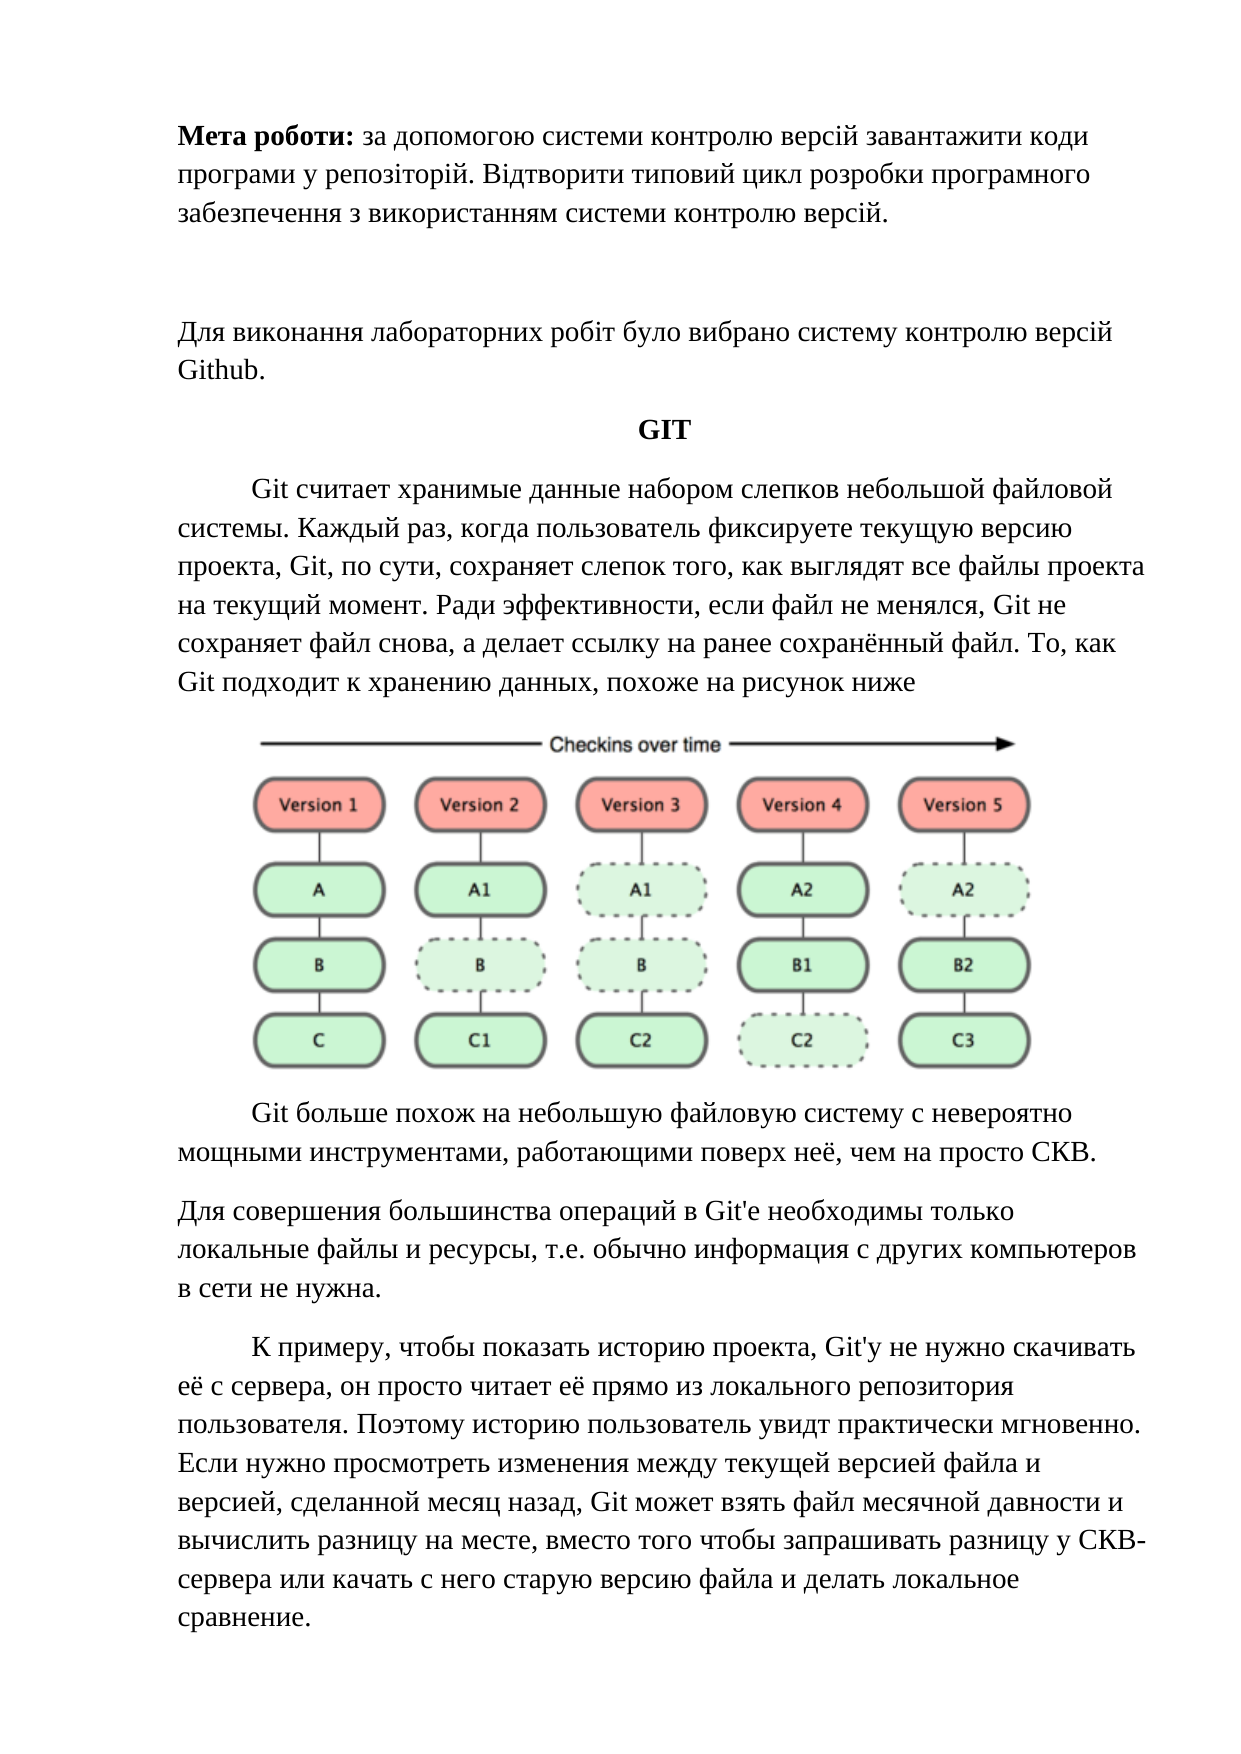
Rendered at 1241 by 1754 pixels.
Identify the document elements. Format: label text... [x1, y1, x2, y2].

text Для совершения большинства операций в Git'е необходимы только локальные файлы и ресурсы, т.е. обычно информация с других компьютеров в сети не нужна. [177, 1193, 1152, 1304]
text К примеру, чтобы показать историю проекта, Git'у не нужно скачивать её с сервера, он просто читает её прямо из локального репозитория пользователя. Поэтому историю пользователь увидт практически мгновенно. Если нужно просмотреть изменения между текущей версией файла и версией, сделанной месяц назад, Git может взять файл месячной давности и вычислить разницу на месте, вместо того чтобы запрашивать разницу у СКВ-сервера или качать с него старую версию файла и делать локальное сравнение. [177, 1329, 1152, 1633]
text GIT [177, 412, 1152, 445]
text Мета роботи: за допомогою системи контролю версій завантажити коди програми у репозіторій. Відтворити типовий цикл розробки програмного забезпечення з використанням системи контролю версій. [177, 118, 1152, 229]
picture [251, 723, 1033, 1071]
text Для виконання лабораторних робіт було вибрано систему контролю версій Github. [177, 314, 1152, 386]
text Git считает хранимые данные набором слепков небольшой файловой системы. Каждый раз, когда пользователь фиксируете текущую версию проекта, Git, по сути, сохраняет слепок того, как выглядят все файлы проекта на текущий момент. Ради эффективности, если файл не менялся, Git не сохраняет файл снова, а делает ссылку на ранее сохранённый файл. То, как Git подходит к хранению данных, похоже на рисунок ниже [177, 471, 1152, 697]
text Git больше похож на небольшую файловую систему с невероятно мощными инструментами, работающими поверх неё, чем на просто СКВ. [177, 1095, 1152, 1167]
